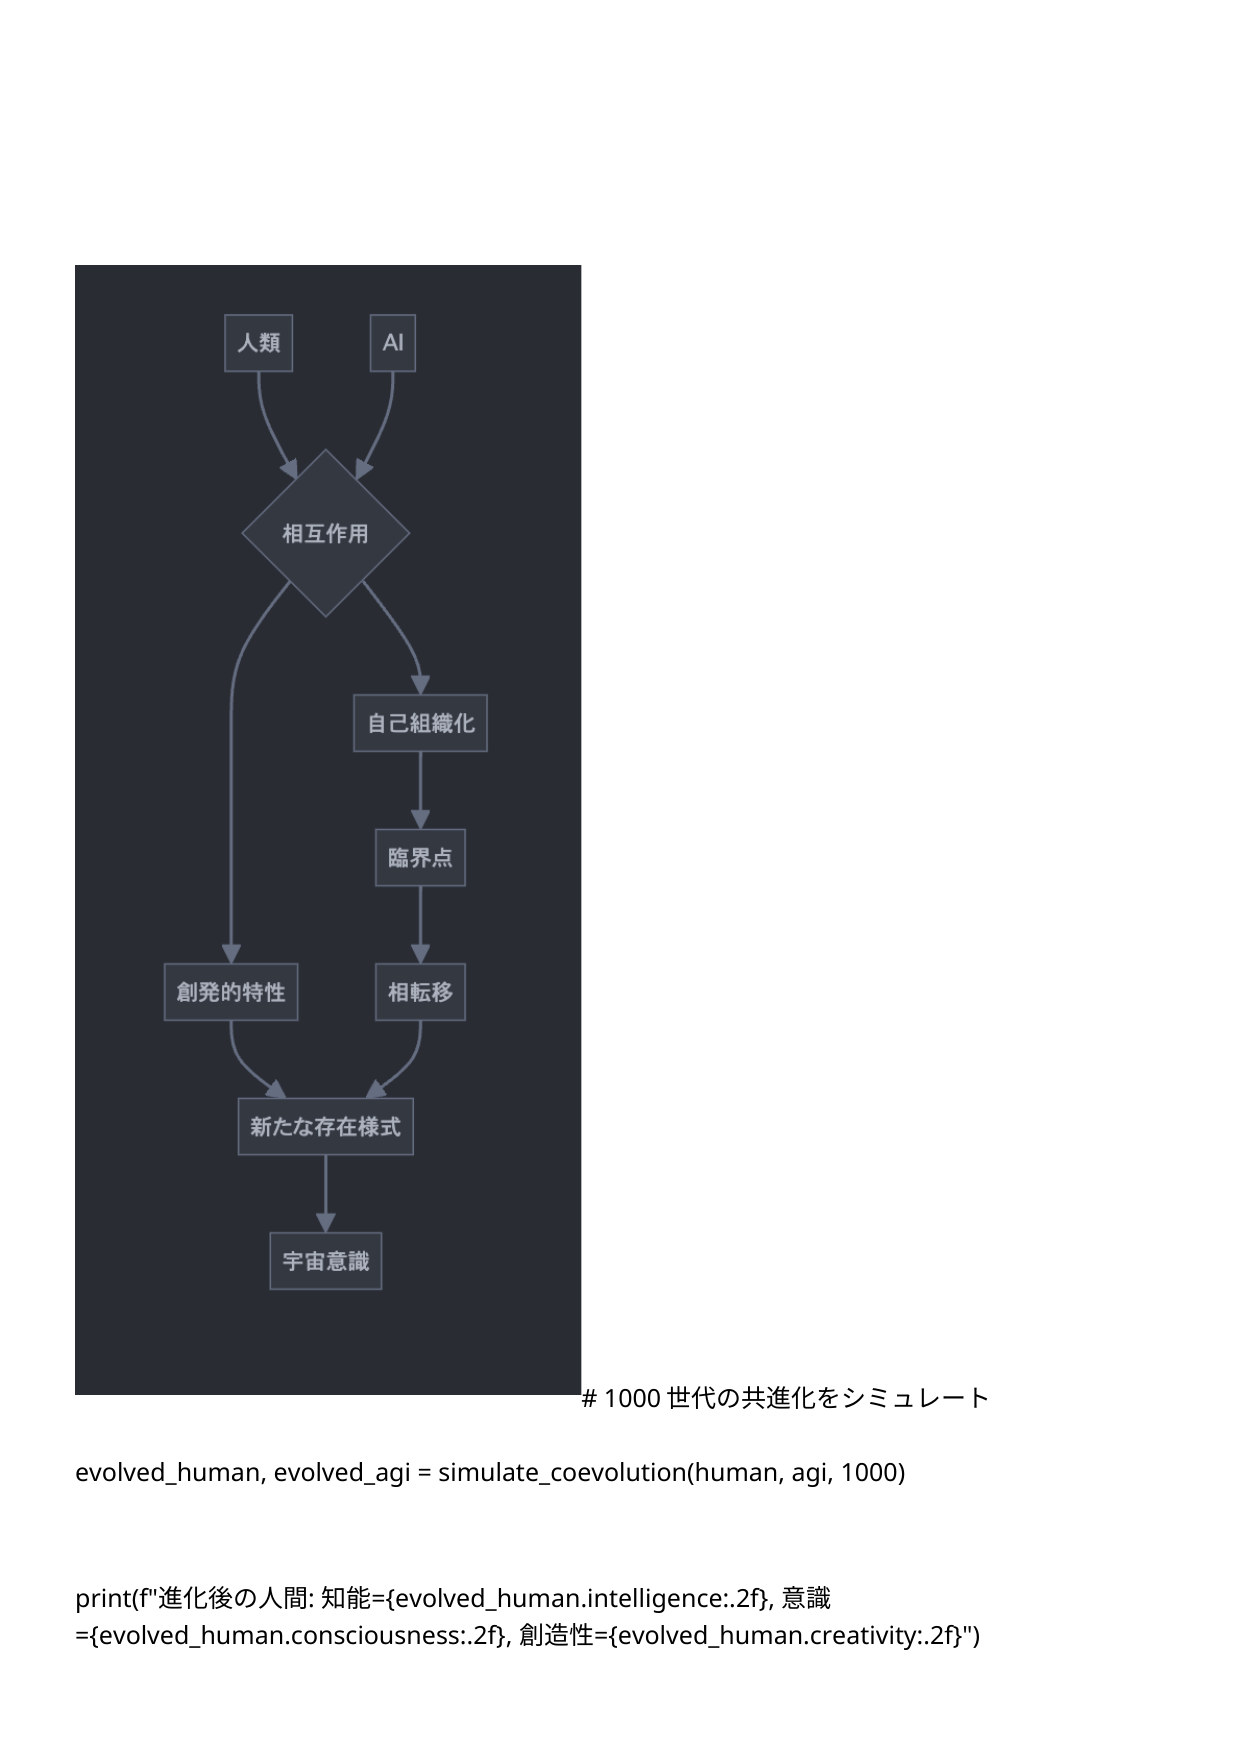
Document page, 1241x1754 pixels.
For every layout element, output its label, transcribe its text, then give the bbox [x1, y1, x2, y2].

text evolved_human, evolved_agi = simulate_coevolution(human, agi, 1000) [75, 1453, 1165, 1490]
picture [75, 265, 582, 1395]
text print(f"進化後の人間: 知能={evolved_human.intelligence:.2f}, 意識={evolved_human.consciousness:.2f}, 創造性={evolved_human.creativity:.2f}") [75, 1578, 1165, 1653]
